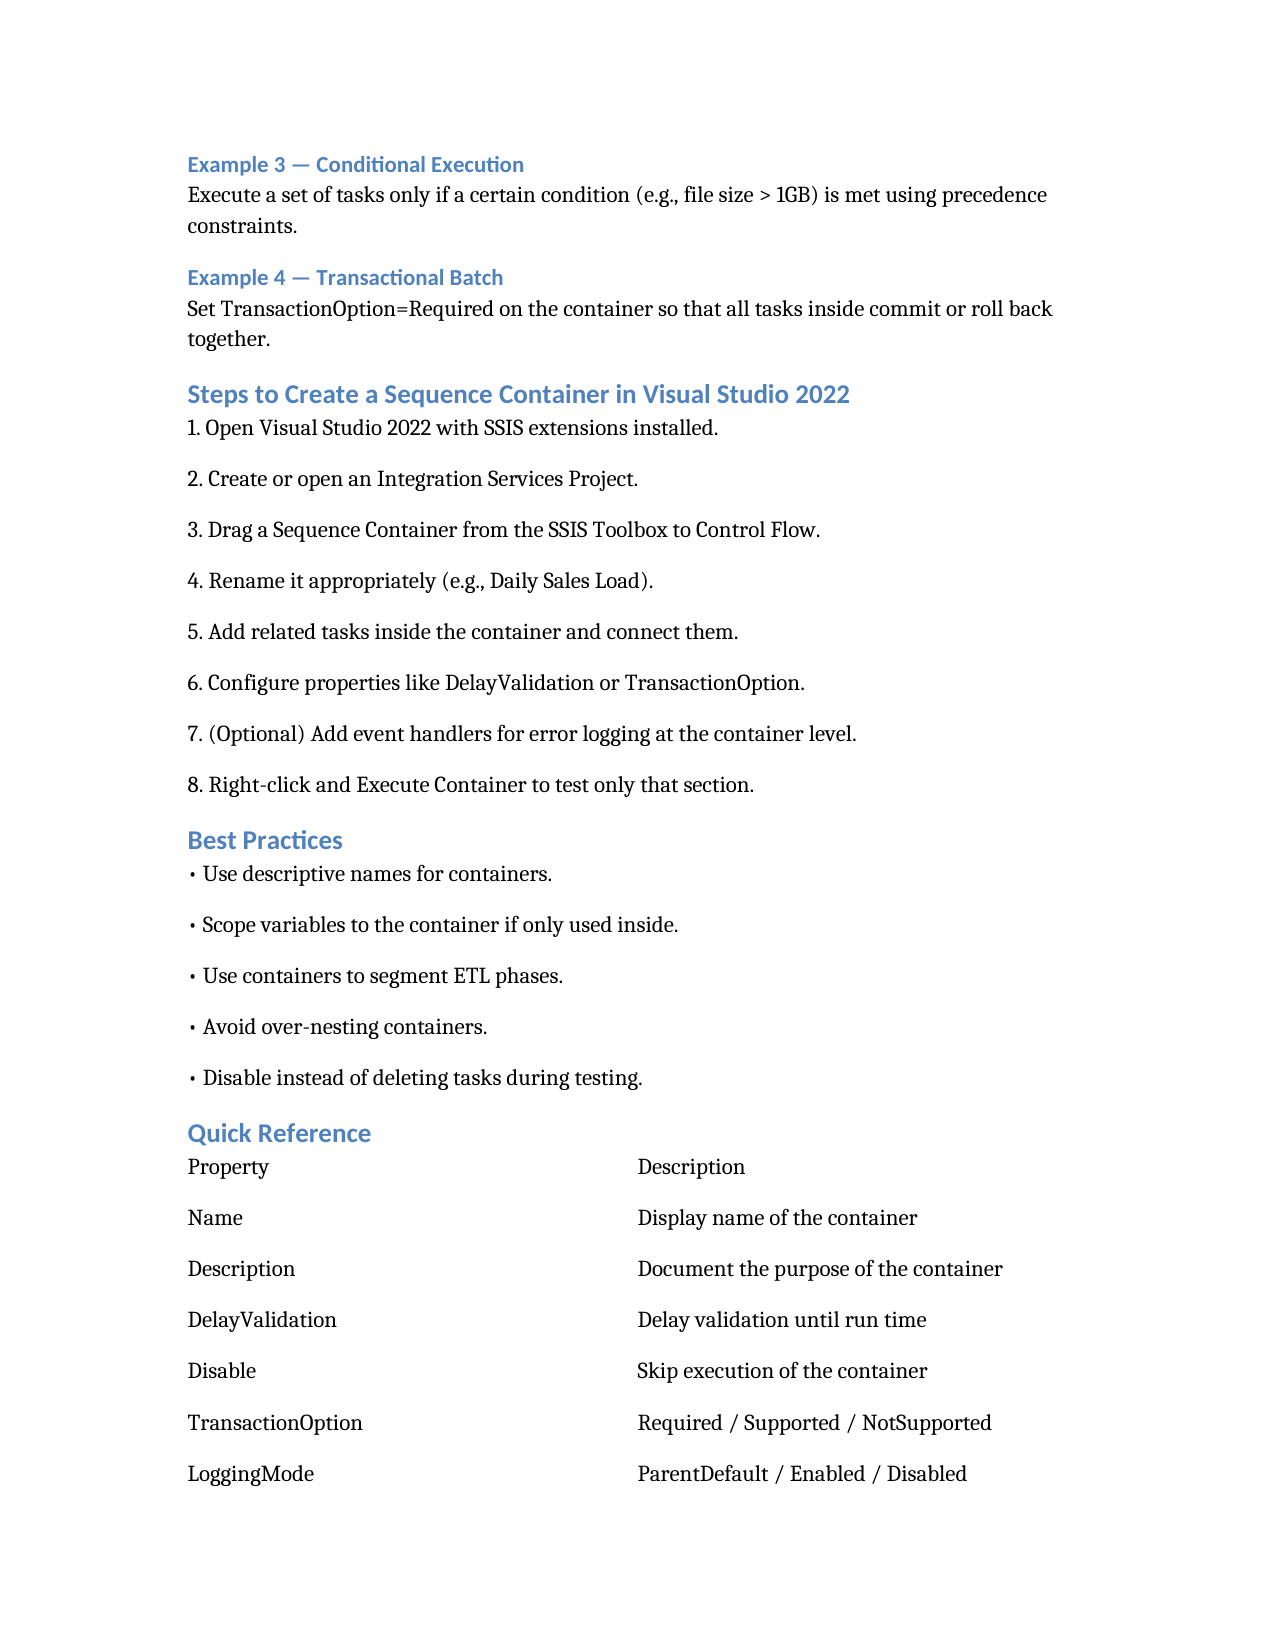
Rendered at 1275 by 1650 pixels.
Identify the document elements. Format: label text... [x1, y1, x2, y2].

text 4. Rename it appropriately (e.g., Daily Sales Load). [187, 568, 1087, 594]
table_cell Delay validation until run time [626, 1307, 1076, 1358]
table_cell Document the purpose of the container [626, 1256, 1076, 1307]
subtitle Example 3 — Conditional Execution [187, 150, 1087, 178]
table_header Property [176, 1154, 626, 1205]
text 3. Drag a Sequence Container from the SSIS Toolbox to Control Flow. [187, 517, 1087, 543]
table_cell Name [176, 1205, 626, 1256]
text 6. Configure properties like DelayValidation or TransactionOption. [187, 670, 1087, 696]
subtitle Example 4 — Transactional Batch [187, 263, 1087, 291]
text • Use containers to segment ETL phases. [187, 963, 1087, 989]
subtitle Quick Reference [187, 1116, 1087, 1149]
table_cell Skip execution of the container [626, 1358, 1076, 1409]
text Execute a set of tasks only if a certain condition (e.g., file size > 1GB) is met using precedence constraints. [187, 182, 1087, 239]
table_header Description [626, 1154, 1076, 1205]
text • Use descriptive names for containers. [187, 861, 1087, 887]
table_cell Disable [176, 1358, 626, 1409]
table_cell Required / Supported / NotSupported [626, 1409, 1076, 1460]
table_cell Description [176, 1256, 626, 1307]
text • Disable instead of deleting tasks during testing. [187, 1065, 1087, 1092]
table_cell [626, 1460, 1076, 1487]
text 2. Create or open an Integration Services Project. [187, 466, 1087, 492]
text 7. (Optional) Add event handlers for error logging at the container level. [187, 721, 1087, 747]
subtitle Steps to Create a Sequence Container in Visual Studio 2022 [187, 377, 1087, 410]
text 1. Open Visual Studio 2022 with SSIS extensions installed. [187, 415, 1087, 441]
text • Avoid over-nesting containers. [187, 1014, 1087, 1041]
text 5. Add related tasks inside the container and connect them. [187, 619, 1087, 645]
text • Scope variables to the container if only used inside. [187, 912, 1087, 938]
subtitle Best Practices [187, 823, 1087, 856]
text Set TransactionOption=Required on the container so that all tasks inside commit or roll back together. [187, 296, 1087, 352]
table_cell Display name of the container [626, 1205, 1076, 1256]
table_cell DelayValidation [176, 1307, 626, 1358]
table_cell TransactionOption [176, 1409, 626, 1460]
text 8. Right-click and Execute Container to test only that section. [187, 772, 1087, 798]
table_cell LoggingMode [176, 1460, 626, 1487]
